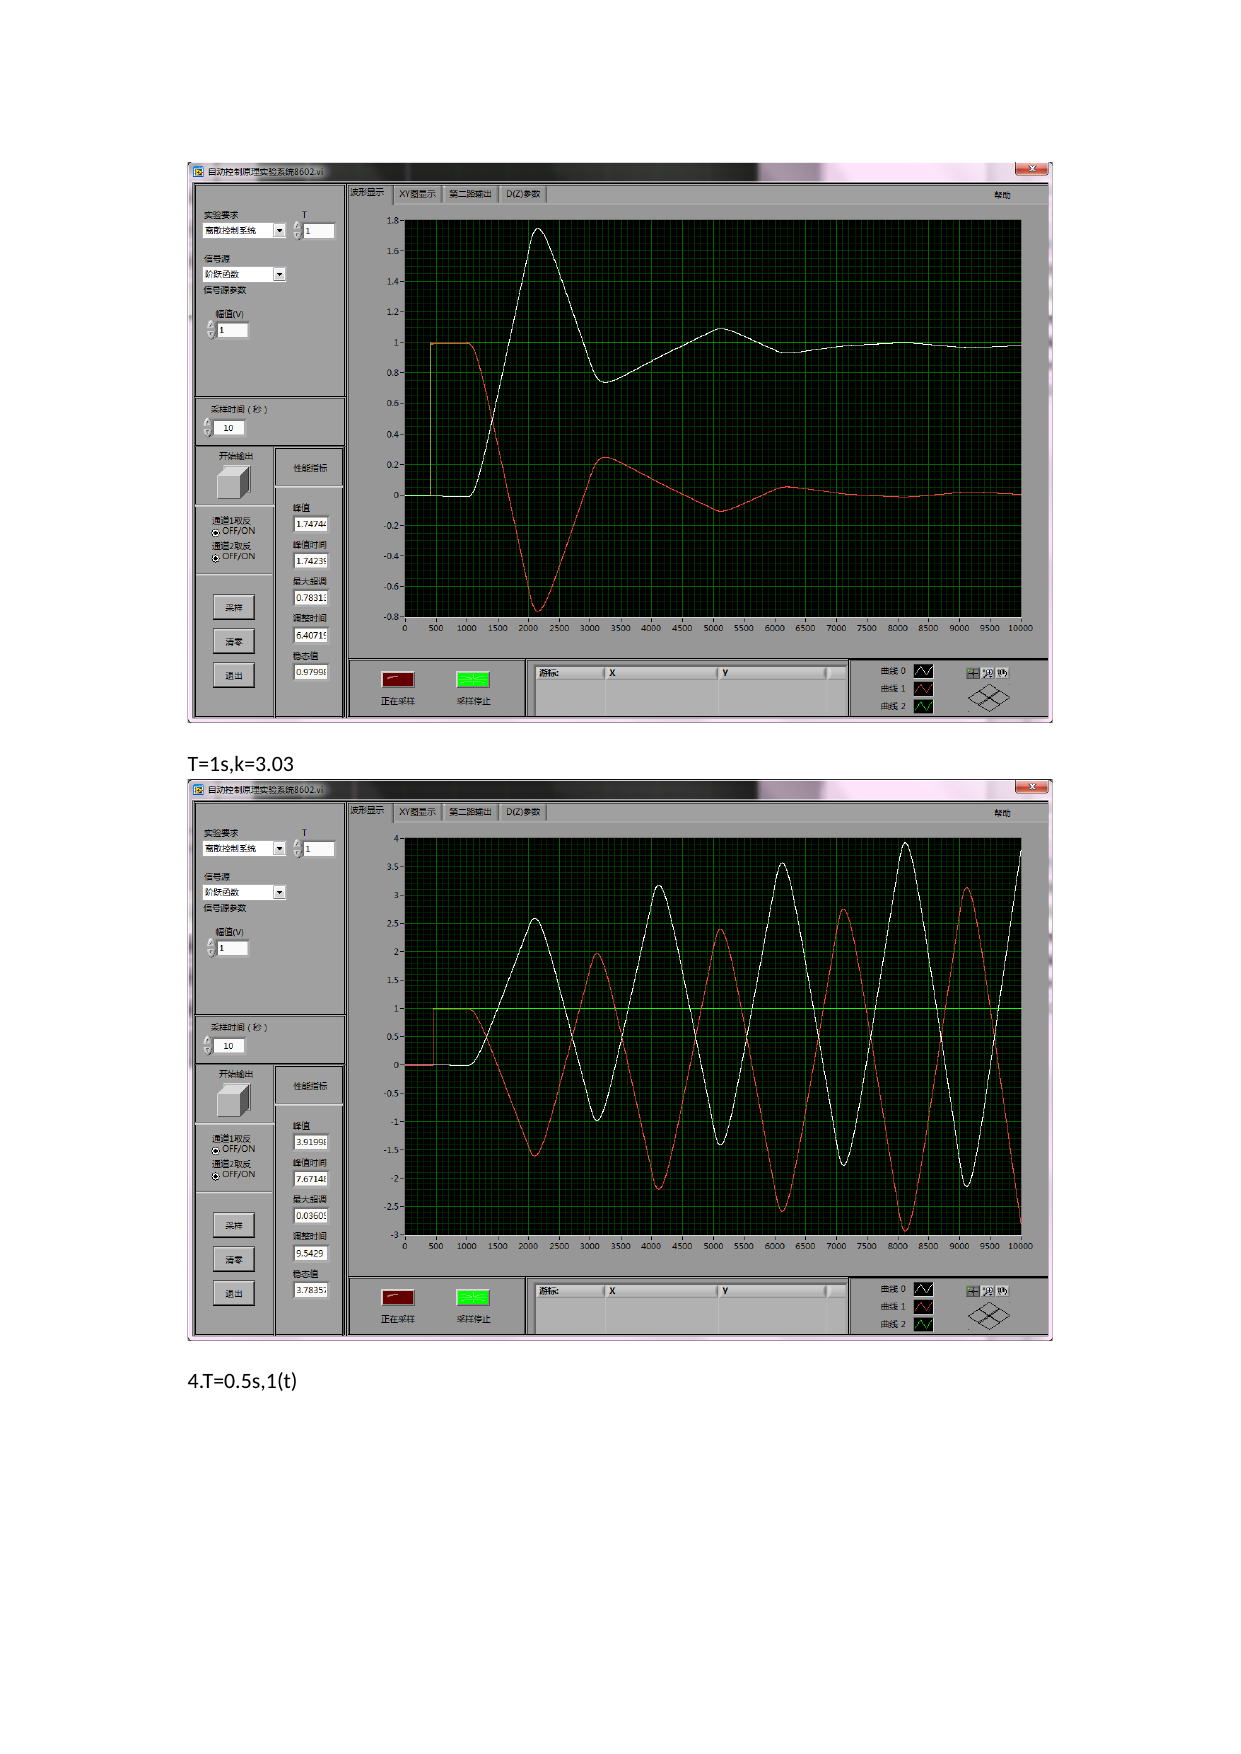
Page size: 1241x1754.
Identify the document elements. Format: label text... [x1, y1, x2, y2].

text T=1s,k=3.03 [187, 747, 1053, 779]
picture [187, 779, 1053, 1341]
picture [187, 162, 1053, 723]
text 4.T=0.5s,1(t) [187, 1364, 1053, 1397]
